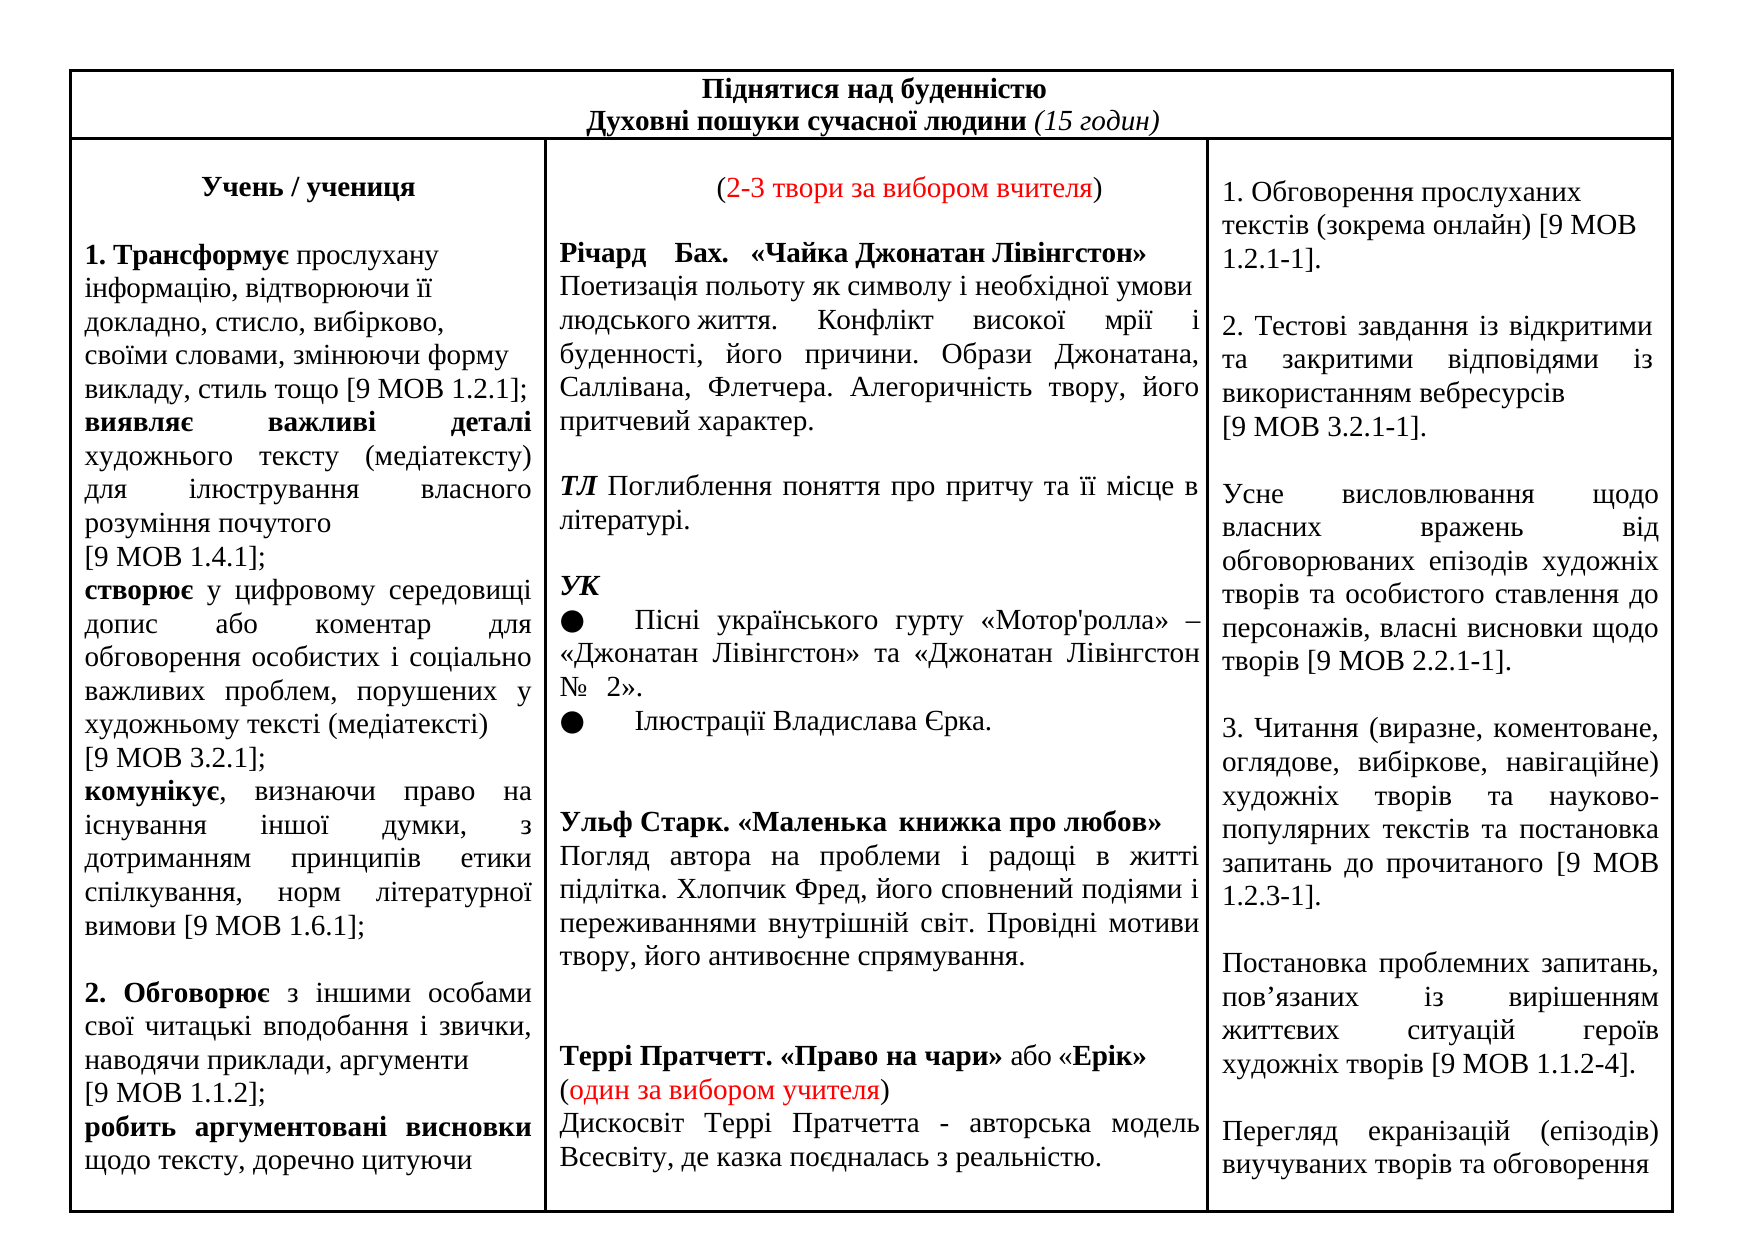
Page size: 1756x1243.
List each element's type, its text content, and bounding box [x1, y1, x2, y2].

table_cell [1209, 140, 1671, 1209]
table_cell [72, 140, 544, 1209]
table_header Піднятися над буденністю Духовні пошуки сучасної людини (15 годин) [72, 72, 1671, 137]
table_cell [547, 140, 1206, 1209]
